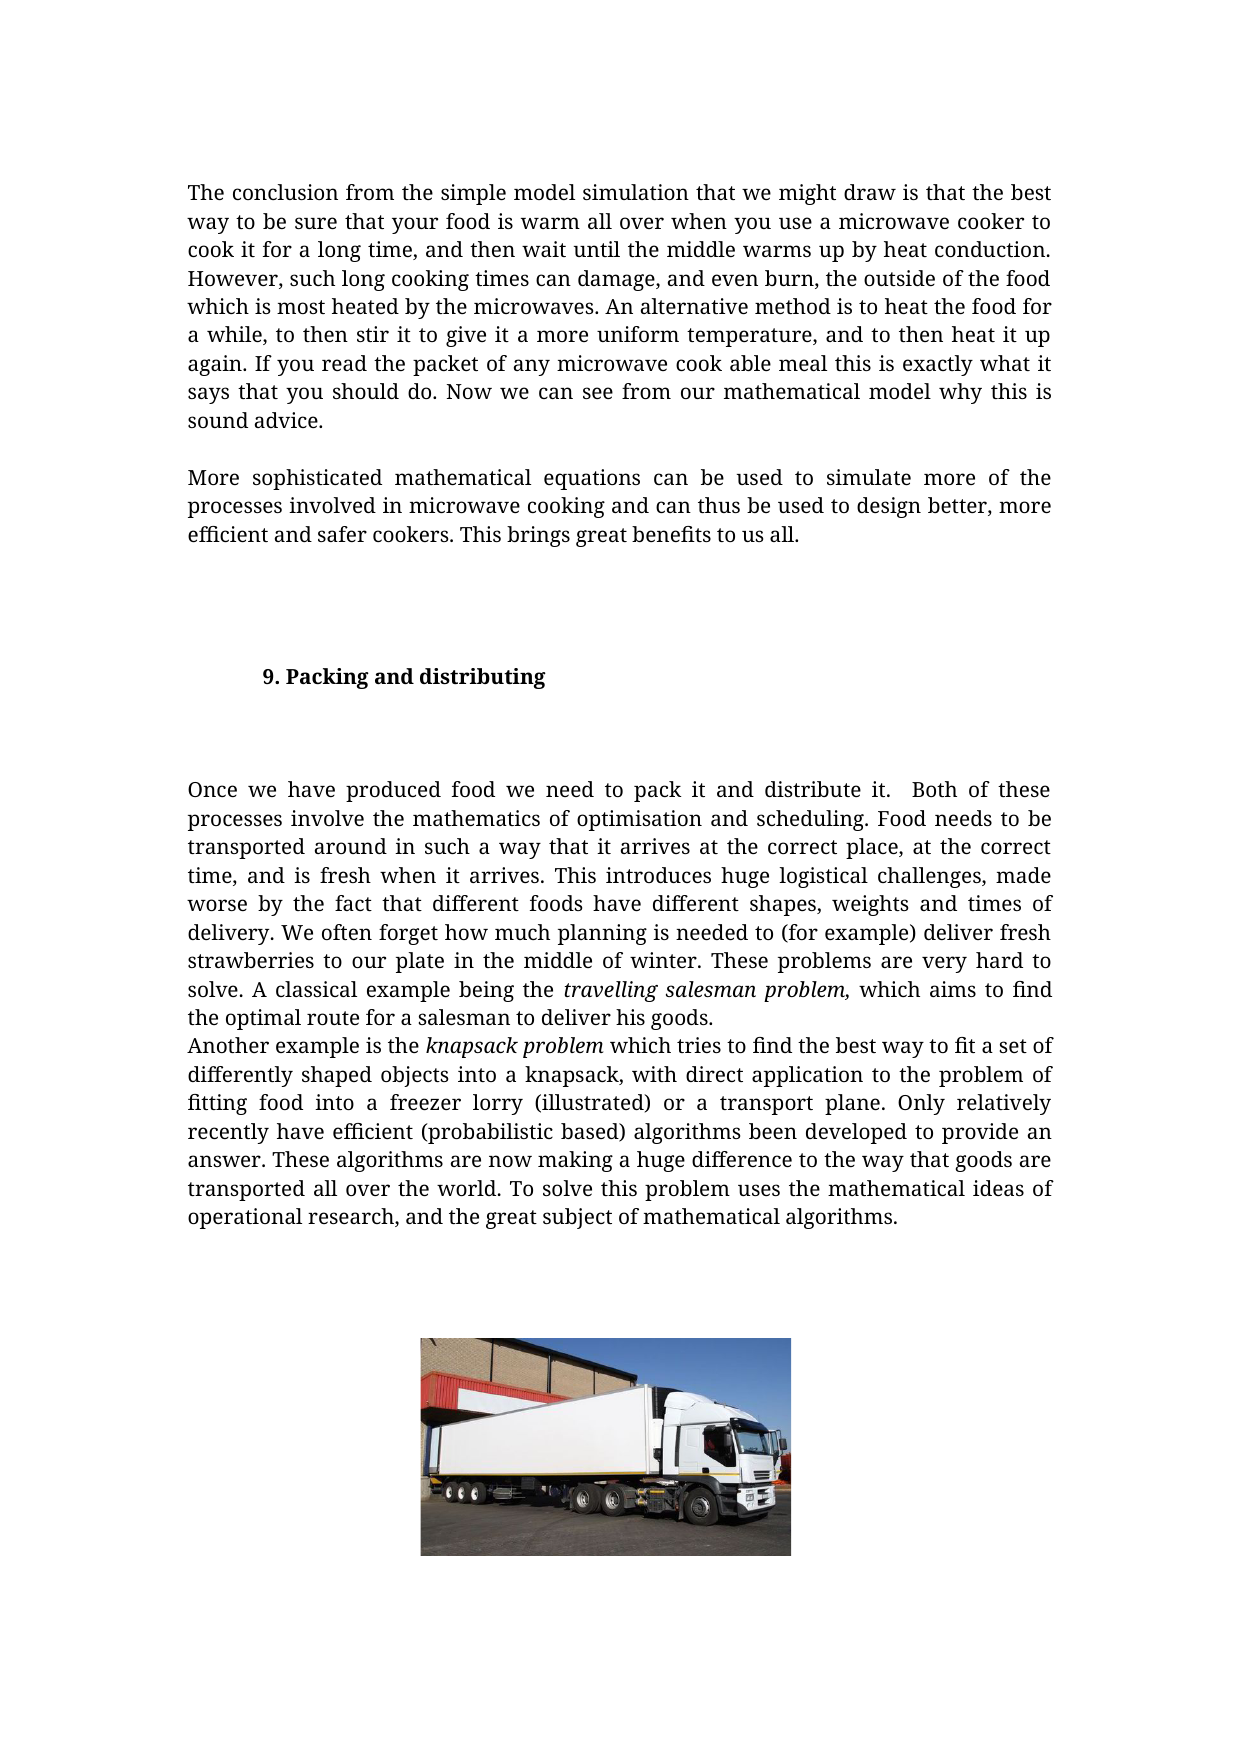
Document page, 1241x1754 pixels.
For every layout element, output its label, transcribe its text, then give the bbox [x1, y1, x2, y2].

text Once we have produced food we need to pack it and distribute it. Both of these processes involve the mathematics of optimisation and scheduling. Food needs to be transported around in such a way that it arrives at the correct place, at the correct time, and is fresh when it arrives. This introduces huge logistical challenges, made worse by the fact that different foods have different shapes, weights and times of delivery. We often forget how much planning is needed to (for example) deliver fresh strawberries to our plate in the middle of winter. These problems are very hard to solve. A classical example being the travelling salesman problem, which aims to find the optimal route for a salesman to deliver his goods. [187, 776, 1053, 1032]
list 9. Packing and distributing [262, 662, 1053, 690]
picture [420, 1338, 791, 1555]
text More sophisticated mathematical equations can be used to simulate more of the processes involved in microwave cooking and can thus be used to design better, more efficient and safer cookers. This brings great benefits to us all. [187, 463, 1053, 548]
text The conclusion from the simple model simulation that we might draw is that the best way to be sure that your food is warm all over when you use a microwave cooker to cook it for a long time, and then wait until the middle warms up by heat conduction. However, such long cooking times can damage, and even burn, the outside of the food which is most heated by the microwaves. An alternative method is to heat the food for a while, to then stir it to give it a more uniform temperature, and to then heat it up again. If you read the packet of any microwave cook able meal this is exactly what it says that you should do. Now we can see from our mathematical model why this is sound advice. [187, 178, 1053, 434]
text Another example is the knapsack problem which tries to find the best way to fit a set of differently shaped objects into a knapsack, with direct application to the problem of fitting food into a freezer lorry (illustrated) or a transport plane. Only relatively recently have efficient (probabilistic based) algorithms been developed to provide an answer. These algorithms are now making a huge difference to the way that goods are transported all over the world. To solve this problem uses the mathematical ideas of operational research, and the great subject of mathematical algorithms. [187, 1032, 1053, 1231]
